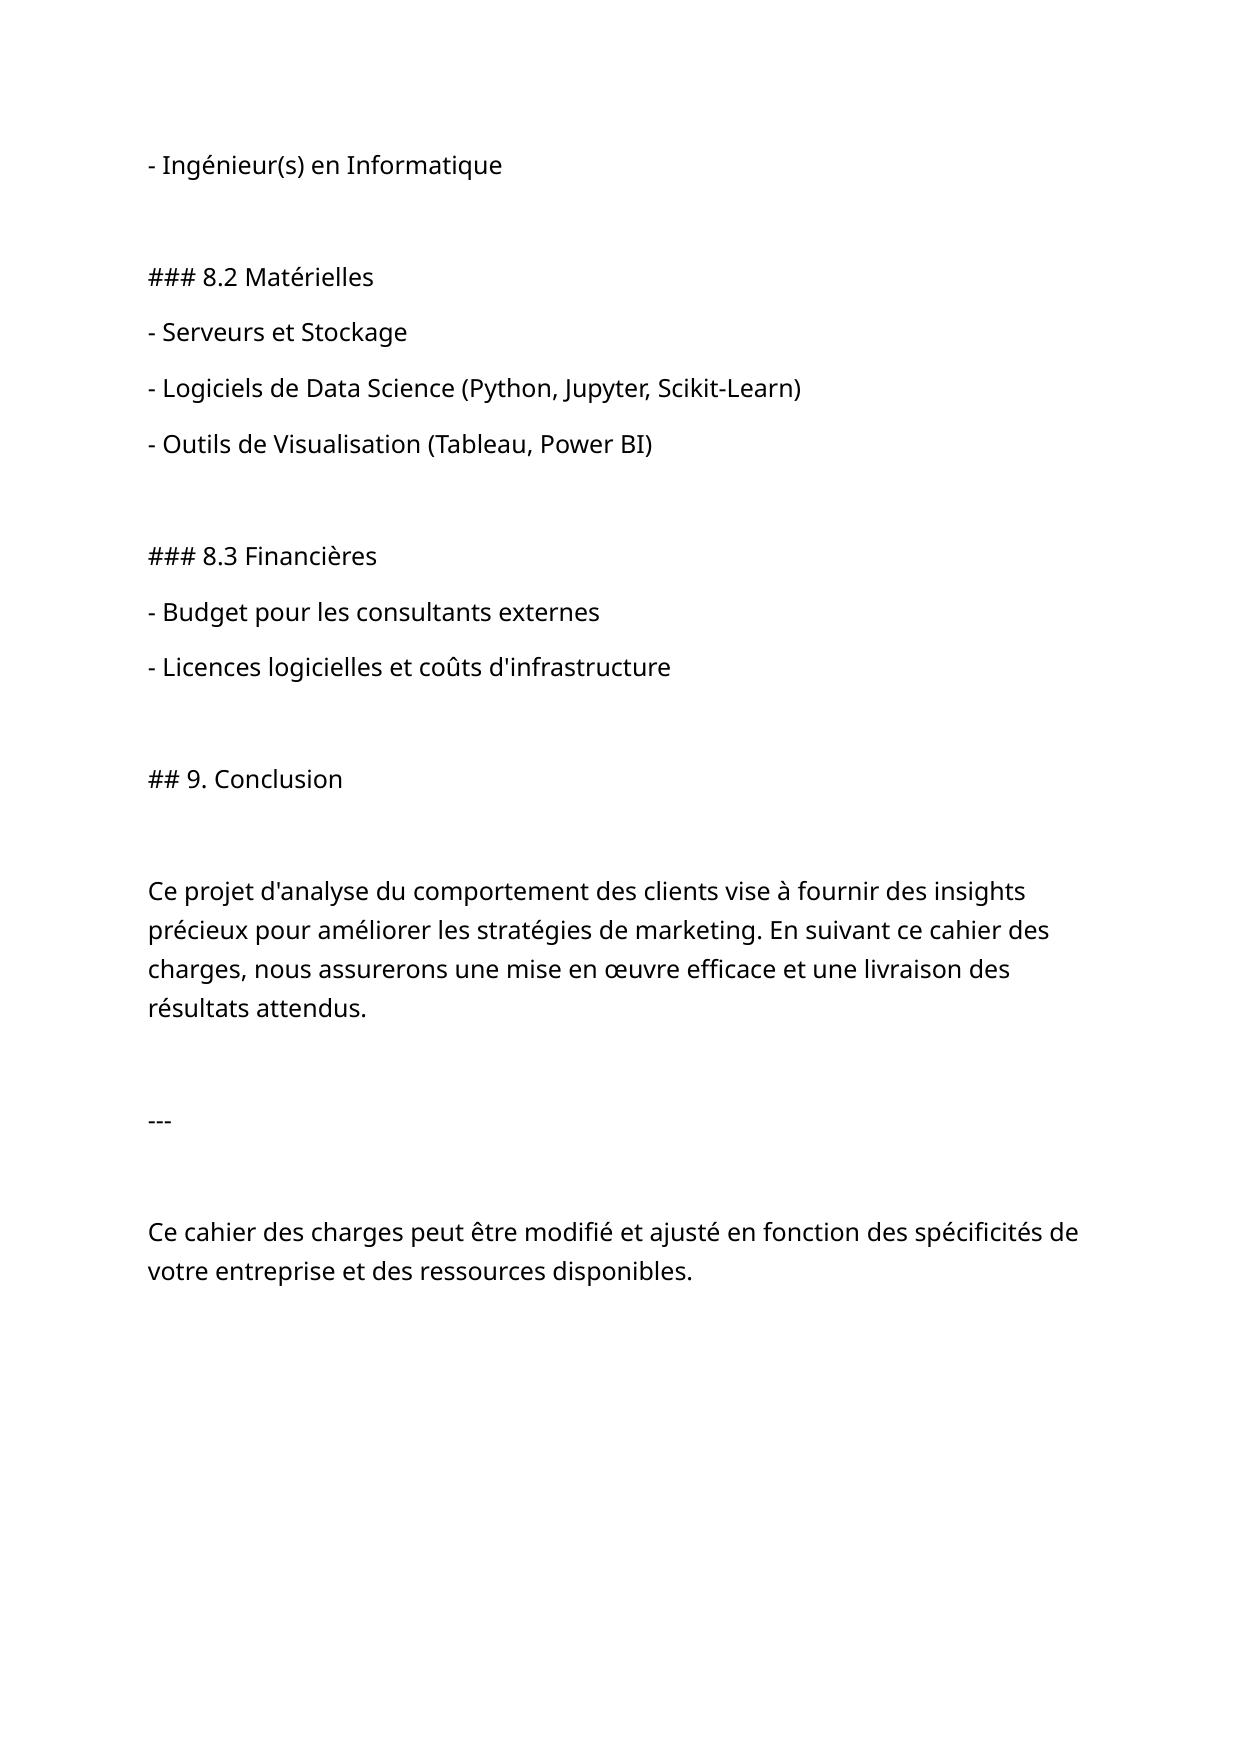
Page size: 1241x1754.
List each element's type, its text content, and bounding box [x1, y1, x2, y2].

text Ce cahier des charges peut être modifié et ajusté en fonction des spécificités de votre entreprise et des ressources disponibles. [148, 1214, 1093, 1287]
text --- [148, 1103, 1093, 1137]
text ### 8.3 Financières [148, 538, 1093, 572]
text - Licences logicielles et coûts d'infrastructure [148, 650, 1093, 684]
text Ce projet d'analyse du comportement des clients vise à fournir des insights précieux pour améliorer les stratégies de marketing. En suivant ce cahier des charges, nous assurerons une mise en œuvre efficace et une livraison des résultats attendus. [148, 873, 1093, 1025]
text - Logiciels de Data Science (Python, Jupyter, Scikit-Learn) [148, 371, 1093, 405]
text - Ingénieur(s) en Informatique [148, 148, 1093, 182]
text ## 9. Conclusion [148, 762, 1093, 796]
text - Serveurs et Stockage [148, 315, 1093, 349]
text - Budget pour les consultants externes [148, 594, 1093, 628]
text ### 8.2 Matérielles [148, 259, 1093, 293]
text - Outils de Visualisation (Tableau, Power BI) [148, 427, 1093, 461]
